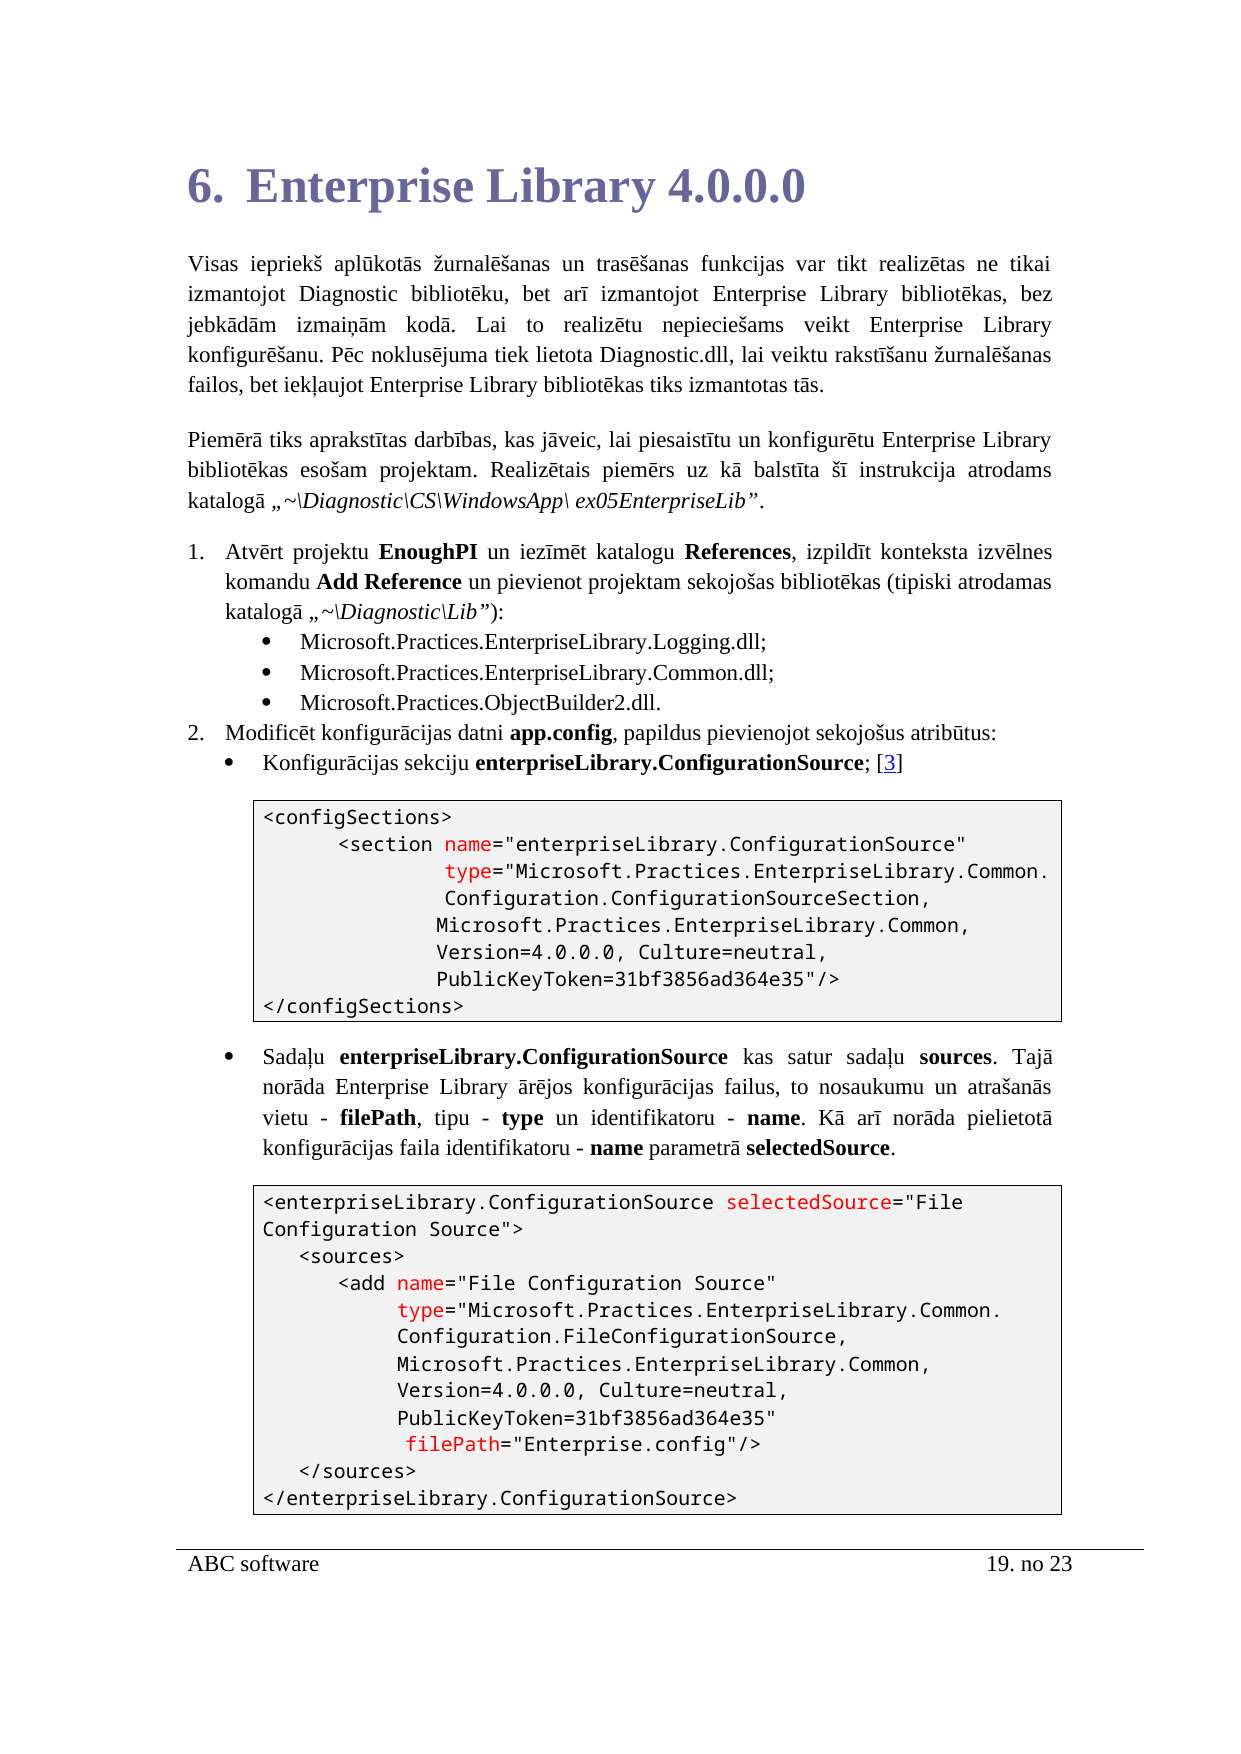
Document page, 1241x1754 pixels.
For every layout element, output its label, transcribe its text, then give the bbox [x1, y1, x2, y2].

subtitle Enterprise Library 4.0.0.0 [187, 156, 1053, 214]
text filePath="Enterprise.config"/> [254, 1428, 1061, 1454]
text </enterpriseLibrary.ConfigurationSource> [254, 1482, 1061, 1514]
list Microsoft.Practices.EnterpriseLibrary.Logging.dll; [262, 628, 1053, 655]
text </configSections> [254, 989, 1061, 1021]
list Konfigurācijas sekciju enterpriseLibrary.ConfigurationSource; [3] [225, 749, 1053, 776]
text Version=4.0.0.0, Culture=neutral, [254, 1374, 1061, 1401]
text <add name="File Configuration Source" [254, 1266, 1061, 1293]
text </sources> [254, 1454, 1061, 1482]
text Version=4.0.0.0, Culture=neutral, [254, 935, 1061, 962]
text Microsoft.Practices.EnterpriseLibrary.Common, [254, 1347, 1061, 1374]
text <enterpriseLibrary.ConfigurationSource selectedSource="File Configuration Source"> [254, 1186, 1061, 1239]
text PublicKeyToken=31bf3856ad364e35"/> [254, 962, 1061, 989]
list Sadaļu enterpriseLibrary.ConfigurationSource kas satur sadaļu sources. Tajā norāda Enterprise Library ārējos konfigurācijas failus, to nosaukumu un atrašanās vietu - filePath, tipu - type un identifikatoru - name. Kā arī norāda pielietotā konfigurācijas faila identifikatoru - name parametrā selectedSource. [225, 1043, 1053, 1160]
text PublicKeyToken=31bf3856ad364e35" [254, 1401, 1061, 1428]
text <configSections> [254, 801, 1061, 827]
list Microsoft.Practices.EnterpriseLibrary.Common.dll; [262, 658, 1053, 685]
list Microsoft.Practices.ObjectBuilder2.dll. [262, 689, 1053, 715]
text <section name="enterpriseLibrary.ConfigurationSource" [254, 827, 1061, 854]
list Atvērt projektu EnoughPI un iezīmēt katalogu References, izpildīt konteksta izvēlnes komandu Add Reference un pievienot projektam sekojošas bibliotēkas (tipiski atrodamas katalogā „~\Diagnostic\Lib”): [187, 538, 1053, 624]
text <sources> [254, 1239, 1061, 1266]
text type="Microsoft.Practices.EnterpriseLibrary.Common. [254, 854, 1061, 881]
text Piemērā tiks aprakstītas darbības, kas jāveic, lai piesaistītu un konfigurētu Enterprise Library bibliotēkas esošam projektam. Realizētais piemērs uz kā balstīta šī instrukcija atrodams katalogā „~\Diagnostic\CS\WindowsApp\ ex05EnterpriseLib”. [187, 426, 1053, 513]
text type="Microsoft.Practices.EnterpriseLibrary.Common. [254, 1293, 1061, 1320]
text Visas iepriekš aplūkotās žurnalēšanas un trasēšanas funkcijas var tikt realizētas ne tikai izmantojot Diagnostic bibliotēku, bet arī izmantojot Enterprise Library bibliotēkas, bez jebkādām izmaiņām kodā. Lai to realizētu nepieciešams veikt Enterprise Library konfigurēšanu. Pēc noklusējuma tiek lietota Diagnostic.dll, lai veiktu rakstīšanu žurnalēšanas failos, bet iekļaujot Enterprise Library bibliotēkas tiks izmantotas tās. [187, 250, 1053, 397]
text Configuration.FileConfigurationSource, [254, 1320, 1061, 1347]
list Modificēt konfigurācijas datni app.config, papildus pievienojot sekojošus atribūtus: [187, 719, 1053, 745]
text Configuration.ConfigurationSourceSection, [254, 881, 1061, 908]
text Microsoft.Practices.EnterpriseLibrary.Common, [254, 908, 1061, 935]
